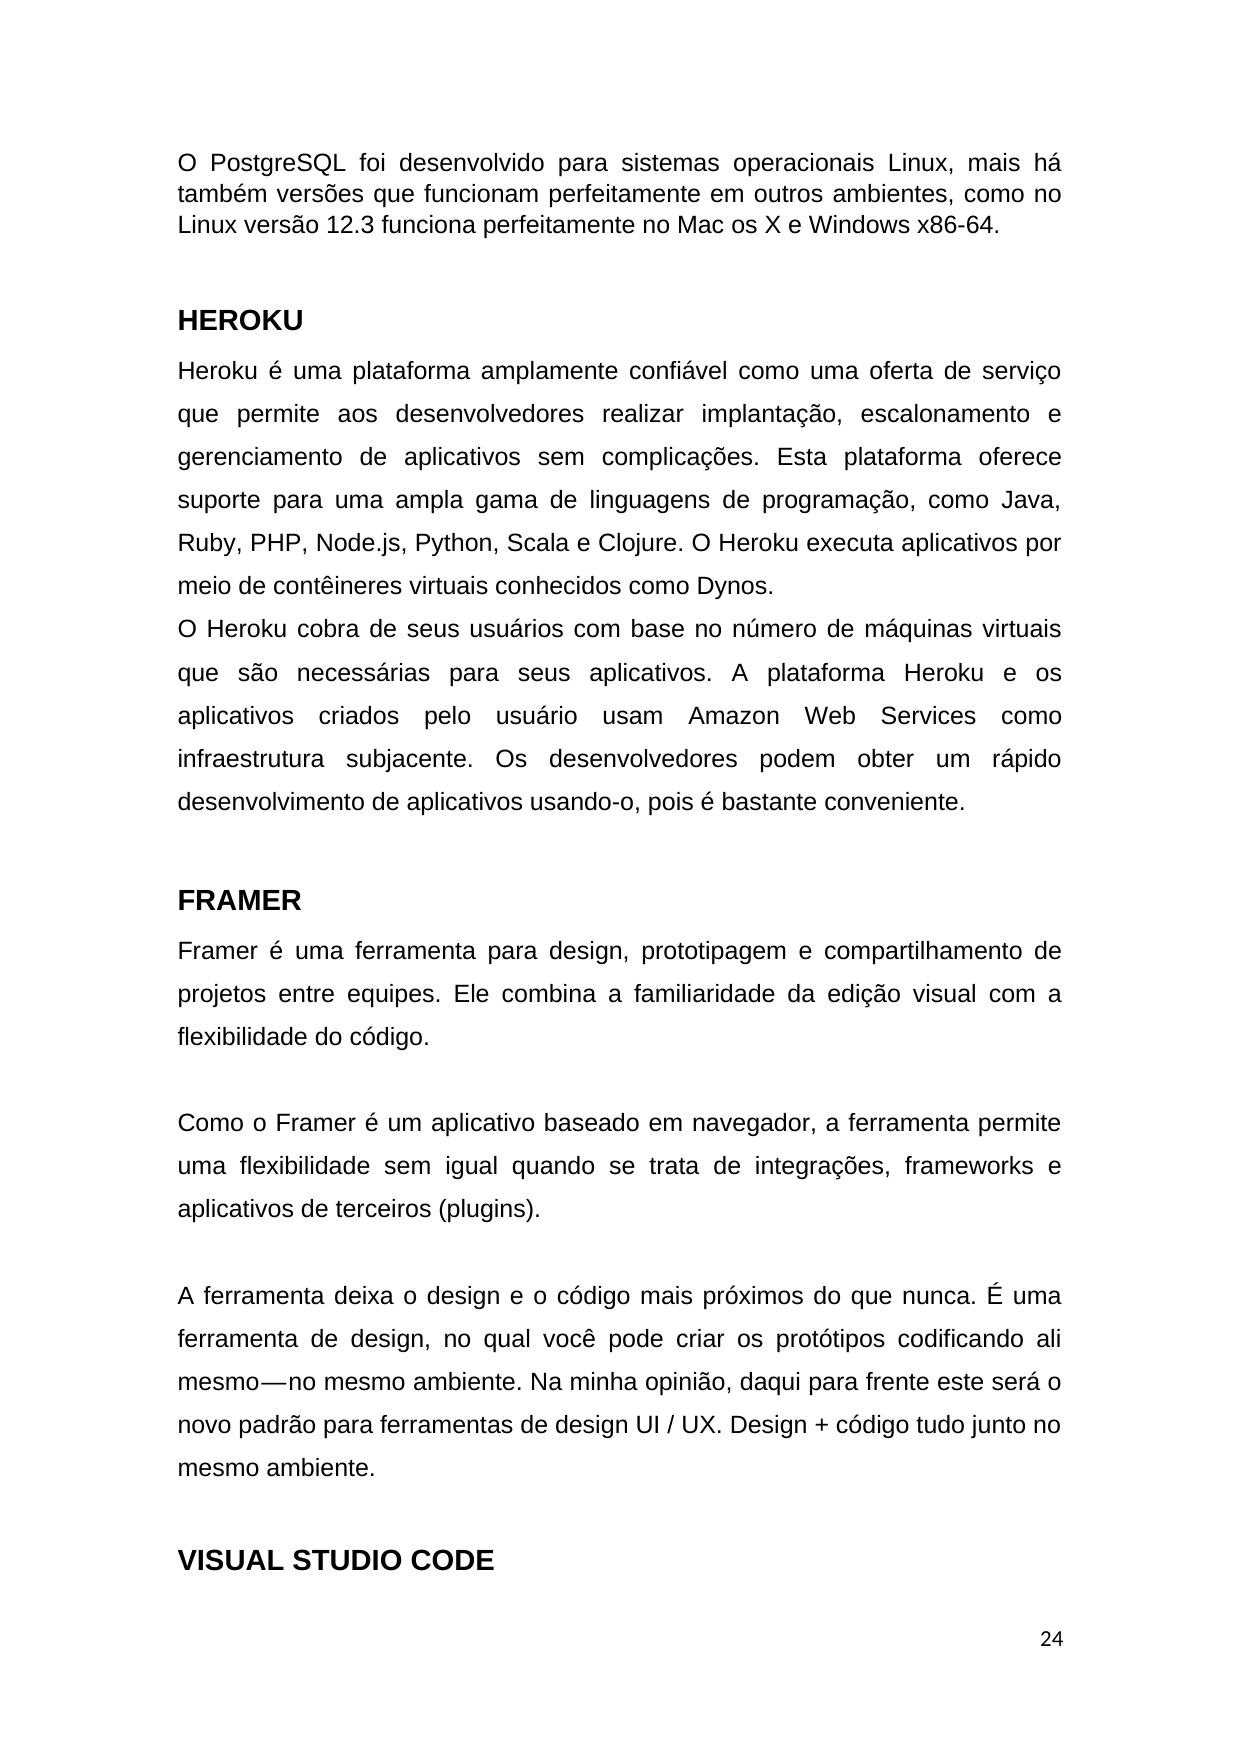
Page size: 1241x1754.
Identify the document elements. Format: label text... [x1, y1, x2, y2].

text FRAMER [177, 883, 1063, 916]
text O PostgreSQL foi desenvolvido para sistemas operacionais Linux, mais há também versões que funcionam perfeitamente em outros ambientes, como no Linux versão 12.3 funciona perfeitamente no Mac os X e Windows x86-64. [177, 148, 1063, 238]
text VISUAL STUDIO CODE [177, 1543, 1063, 1577]
text HEROKU [177, 303, 1063, 336]
text O Heroku cobra de seus usuários com base no número de máquinas virtuais que são necessárias para seus aplicativos. A plataforma Heroku e os aplicativos criados pelo usuário usam Amazon Web Services como infraestrutura subjacente. Os desenvolvedores podem obter um rápido desenvolvimento de aplicativos usando-o, pois é bastante conveniente. [177, 614, 1063, 816]
text A ferramenta deixa o design e o código mais próximos do que nunca. É uma ferramenta de design, no qual você pode criar os protótipos codificando ali mesmo — no mesmo ambiente. Na minha opinião, daqui para frente este será o novo padrão para ferramentas de design UI / UX. Design + código tudo junto no mesmo ambiente. [177, 1281, 1063, 1482]
text Heroku é uma plataforma amplamente confiável como uma oferta de serviço que permite aos desenvolvedores realizar implantação, escalonamento e gerenciamento de aplicativos sem complicações. Esta plataforma oferece suporte para uma ampla gama de linguagens de programação, como Java, Ruby, PHP, Node.js, Python, Scala e Clojure. O Heroku executa aplicativos por meio de contêineres virtuais conhecidos como Dynos. [177, 356, 1063, 600]
text Como o Framer é um aplicativo baseado em navegador, a ferramenta permite uma flexibilidade sem igual quando se trata de integrações, frameworks e aplicativos de terceiros (plugins). [177, 1108, 1063, 1223]
text Framer é uma ferramenta para design, prototipagem e compartilhamento de projetos entre equipes. Ele combina a familiaridade da edição visual com a flexibilidade do código. [177, 936, 1063, 1051]
